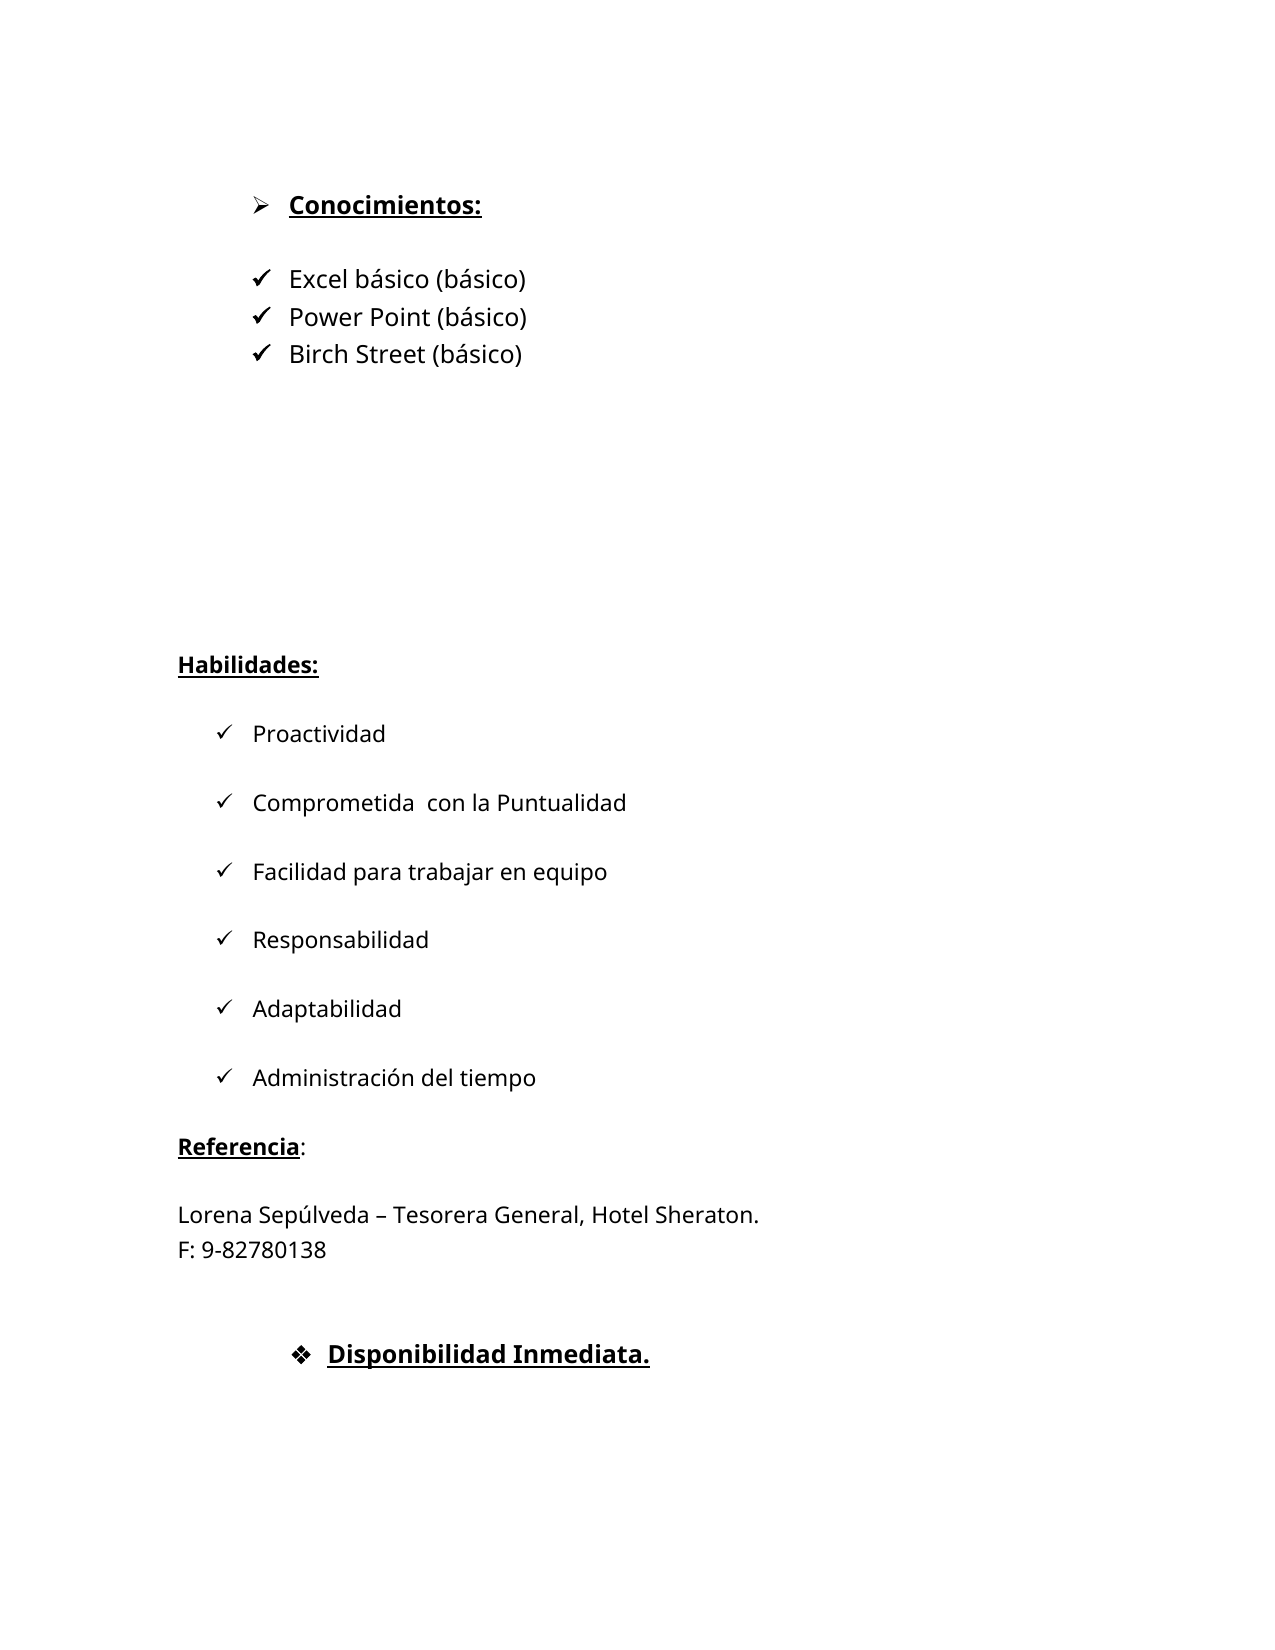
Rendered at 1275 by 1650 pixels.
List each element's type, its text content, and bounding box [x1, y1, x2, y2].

list Responsabilidad [215, 924, 1125, 956]
list Excel básico (básico) [251, 262, 861, 296]
text Habilidades: [177, 649, 1125, 681]
list Administración del tiempo [215, 1062, 1125, 1093]
list Referencia: [177, 1131, 1125, 1162]
list Adaptabilidad [215, 993, 1125, 1024]
list Disponibilidad Inmediata. [290, 1337, 1125, 1371]
list Lorena Sepúlveda – Tesorera General, Hotel Sheraton. [177, 1199, 1125, 1231]
list Birch Street (básico) [251, 337, 861, 371]
list F: 9-82780138 [177, 1234, 1125, 1265]
list Power Point (básico) [251, 299, 861, 334]
list Proactividad [215, 718, 1125, 749]
list Comprometida con la Puntualidad [215, 787, 1125, 818]
list Facilidad para trabajar en equipo [215, 856, 1125, 887]
list Conocimientos: [251, 187, 861, 221]
